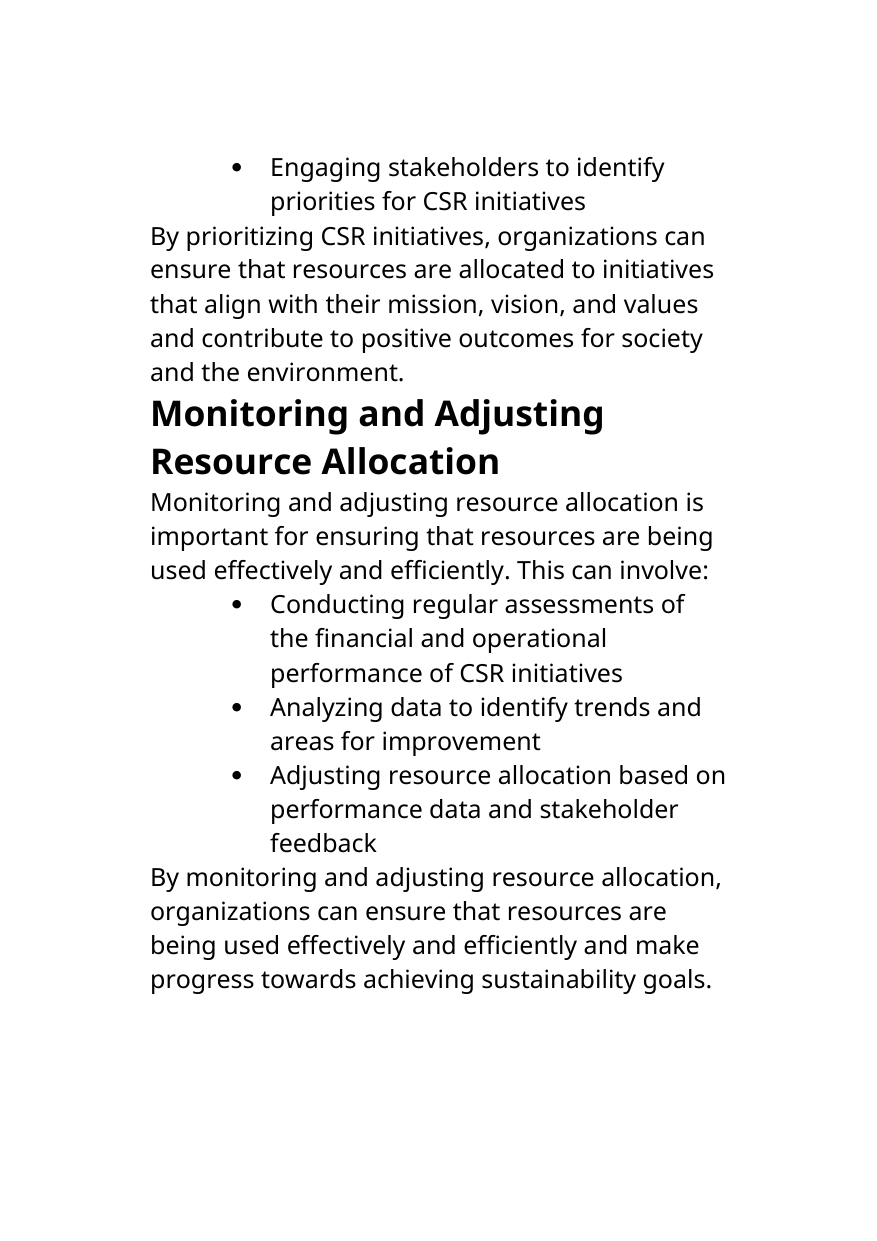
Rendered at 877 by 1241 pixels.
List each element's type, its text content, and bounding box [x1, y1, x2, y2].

subtitle Monitoring and Adjusting Resource Allocation [150, 388, 727, 485]
text By monitoring and adjusting resource allocation, organizations can ensure that resources are being used effectively and efficiently and make progress towards achieving sustainability goals. [150, 859, 727, 996]
list Analyzing data to identify trends and areas for improvement [232, 689, 727, 757]
text Monitoring and adjusting resource allocation is important for ensuring that resources are being used effectively and efficiently. This can involve: [150, 485, 727, 587]
list Conducting regular assessments of the financial and operational performance of CSR initiatives [232, 587, 727, 689]
text By prioritizing CSR initiatives, organizations can ensure that resources are allocated to initiatives that align with their mission, vision, and values and contribute to positive outcomes for society and the environment. [150, 218, 727, 388]
list Adjusting resource allocation based on performance data and stakeholder feedback [232, 757, 727, 859]
list Engaging stakeholders to identify priorities for CSR initiatives [232, 150, 727, 218]
